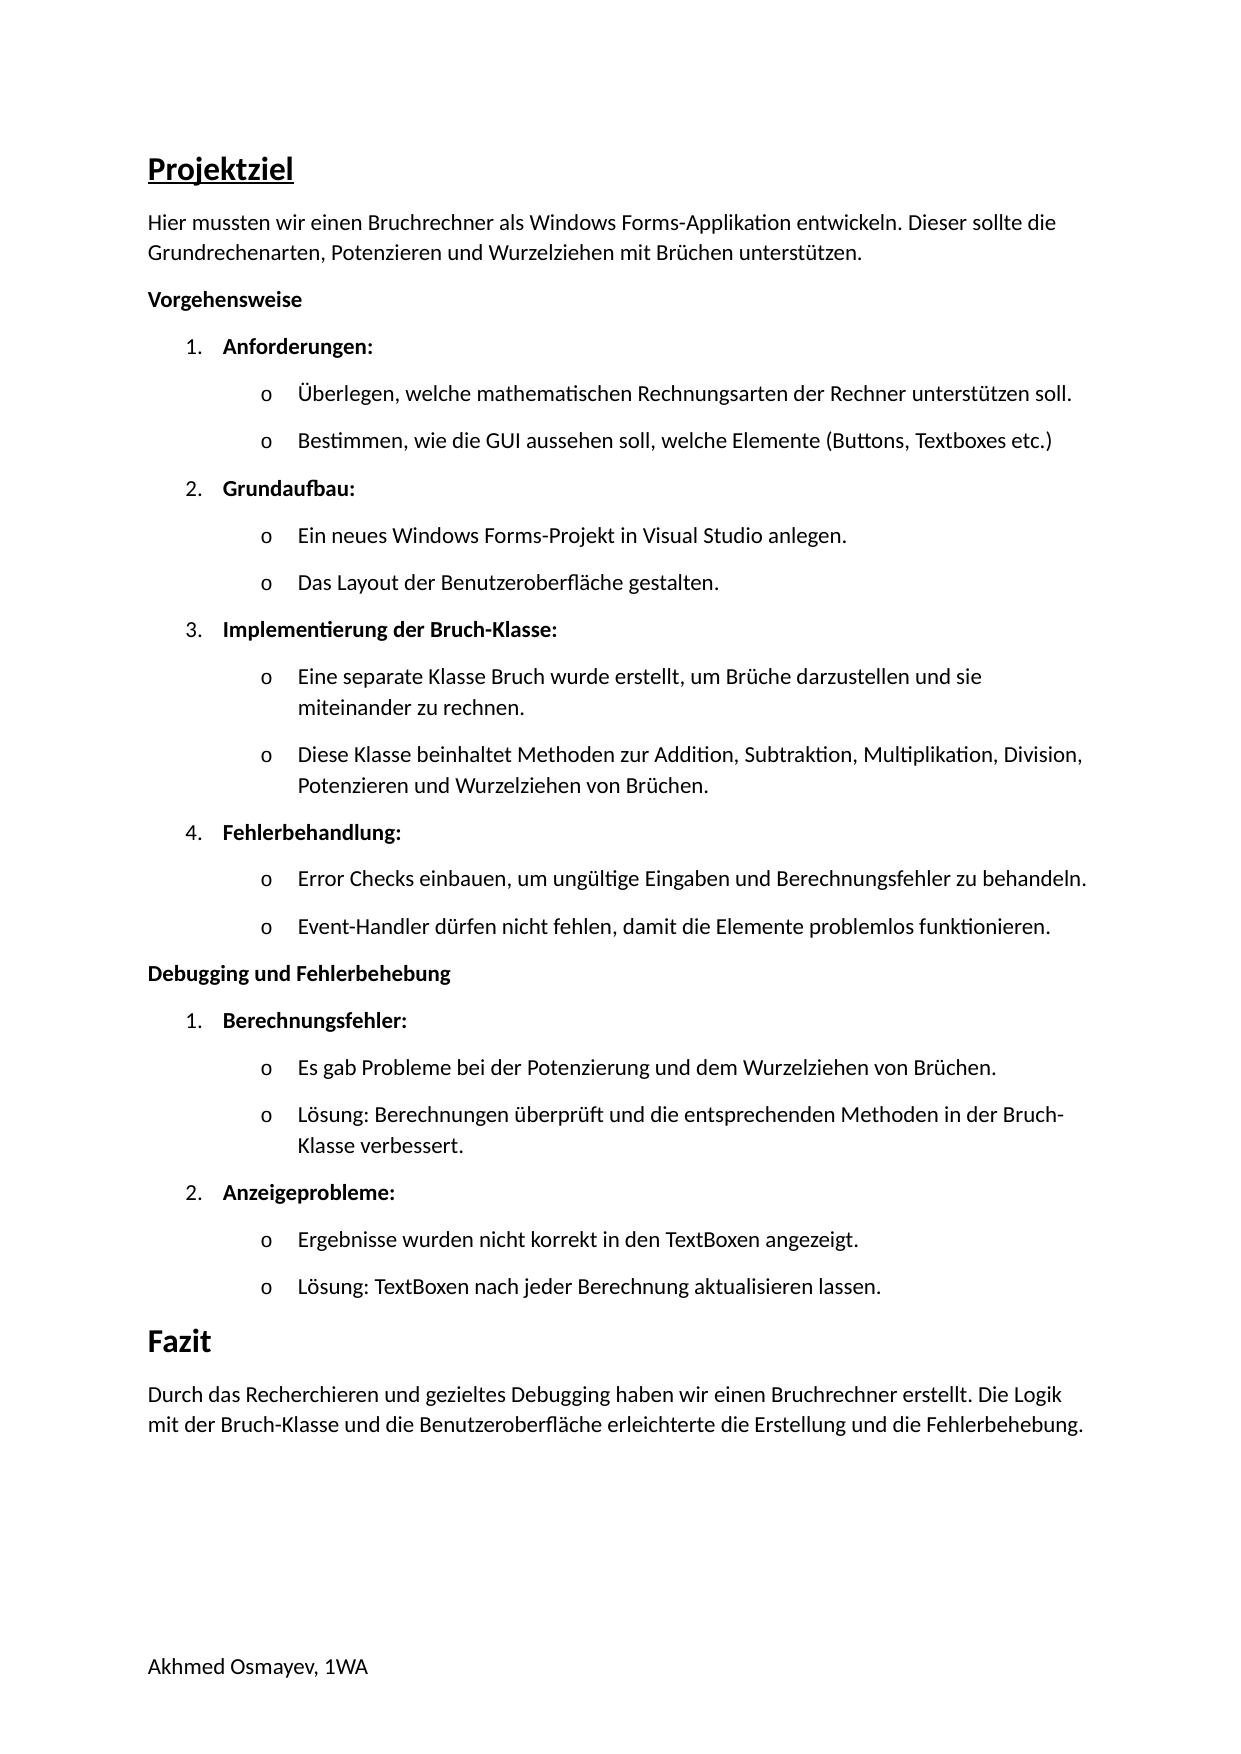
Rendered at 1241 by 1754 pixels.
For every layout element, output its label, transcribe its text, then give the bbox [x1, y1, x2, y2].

text Hier mussten wir einen Bruchrechner als Windows Forms-Applikation entwickeln. Dieser sollte die Grundrechenarten, Potenzieren und Wurzelziehen mit Brüchen unterstützen. [148, 208, 1093, 266]
list Ergebnisse wurden nicht korrekt in den TextBoxen angezeigt. [260, 1225, 1093, 1253]
list Error Checks einbauen, um ungültige Eingaben und Berechnungsfehler zu behandeln. [260, 864, 1093, 893]
list Diese Klasse beinhaltet Methoden zur Addition, Subtraktion, Multiplikation, Division, Potenzieren und Wurzelziehen von Brüchen. [260, 740, 1093, 799]
text Projektziel [148, 148, 1093, 188]
list Grundaufbau: [185, 474, 1093, 502]
text Fazit [148, 1320, 1093, 1360]
text Durch das Recherchieren und gezieltes Debugging haben wir einen Bruchrechner erstellt. Die Logik mit der Bruch-Klasse und die Benutzeroberfläche erleichterte die Erstellung und die Fehlerbehebung. [148, 1380, 1093, 1438]
list Ein neues Windows Forms-Projekt in Visual Studio anlegen. [260, 521, 1093, 549]
list Anzeigeprobleme: [185, 1178, 1093, 1206]
list Anforderungen: [185, 332, 1093, 360]
list Fehlerbehandlung: [185, 818, 1093, 846]
list Event-Handler dürfen nicht fehlen, damit die Elemente problemlos funktionieren. [260, 912, 1093, 940]
list Überlegen, welche mathematischen Rechnungsarten der Rechner unterstützen soll. [260, 379, 1093, 408]
text Debugging und Fehlerbehebung [148, 959, 1093, 987]
list Bestimmen, wie die GUI aussehen soll, welche Elemente (Buttons, Textboxes etc.) [260, 426, 1093, 455]
list Implementierung der Bruch-Klasse: [185, 616, 1093, 643]
list Lösung: TextBoxen nach jeder Berechnung aktualisieren lassen. [260, 1272, 1093, 1301]
list Das Layout der Benutzeroberfläche gestalten. [260, 568, 1093, 597]
list Eine separate Klasse Bruch wurde erstellt, um Brüche darzustellen und sie miteinander zu rechnen. [260, 662, 1093, 721]
list Berechnungsfehler: [185, 1006, 1093, 1034]
list Es gab Probleme bei der Potenzierung und dem Wurzelziehen von Brüchen. [260, 1053, 1093, 1082]
text Vorgehensweise [148, 285, 1093, 313]
list Lösung: Berechnungen überprüft und die entsprechenden Methoden in der Bruch-Klasse verbessert. [260, 1100, 1093, 1159]
